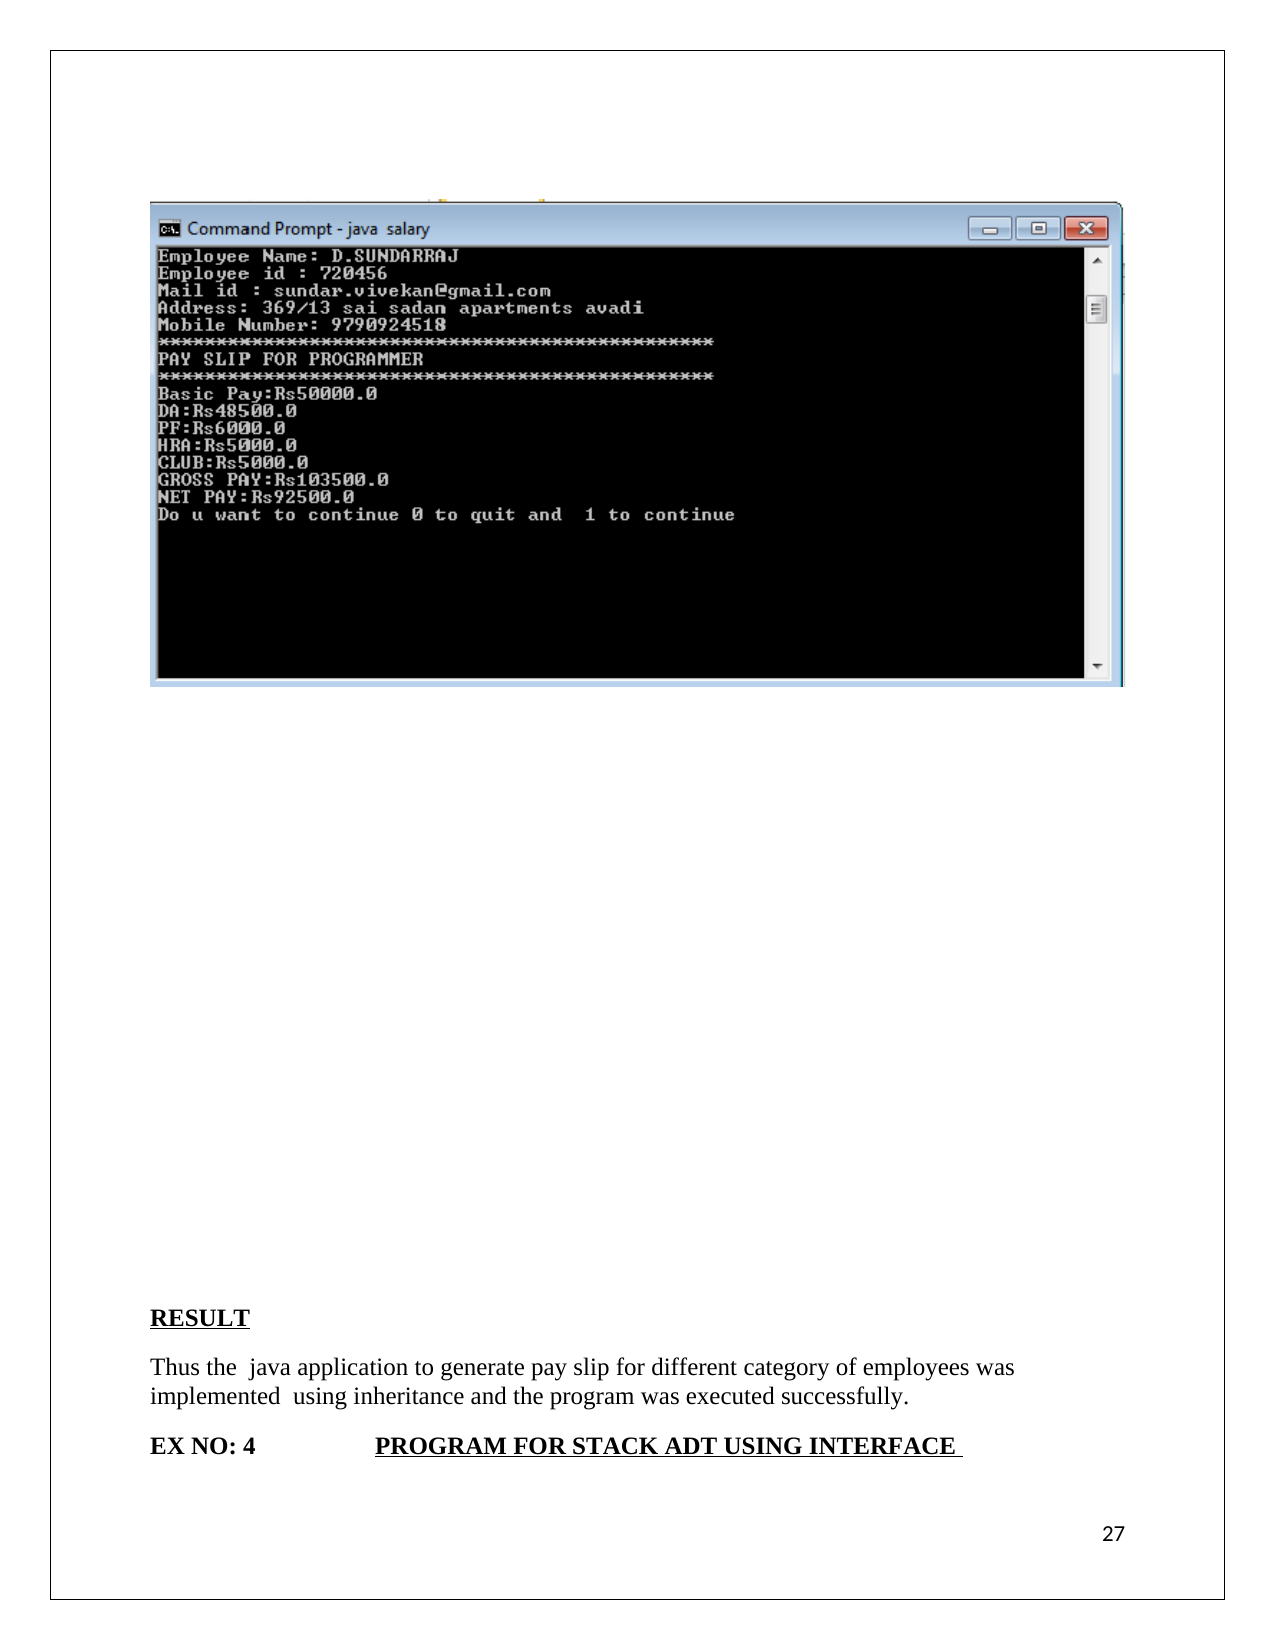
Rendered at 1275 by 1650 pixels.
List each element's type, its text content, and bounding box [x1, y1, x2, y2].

text RESULT [150, 1303, 1125, 1332]
text Thus the java application to generate pay slip for different category of employees was implemented using inheritance and the program was executed successfully. [150, 1352, 1125, 1410]
text EX NO: 4 PROGRAM FOR STACK ADT USING INTERFACE [150, 1431, 1125, 1459]
picture [150, 199, 1125, 687]
